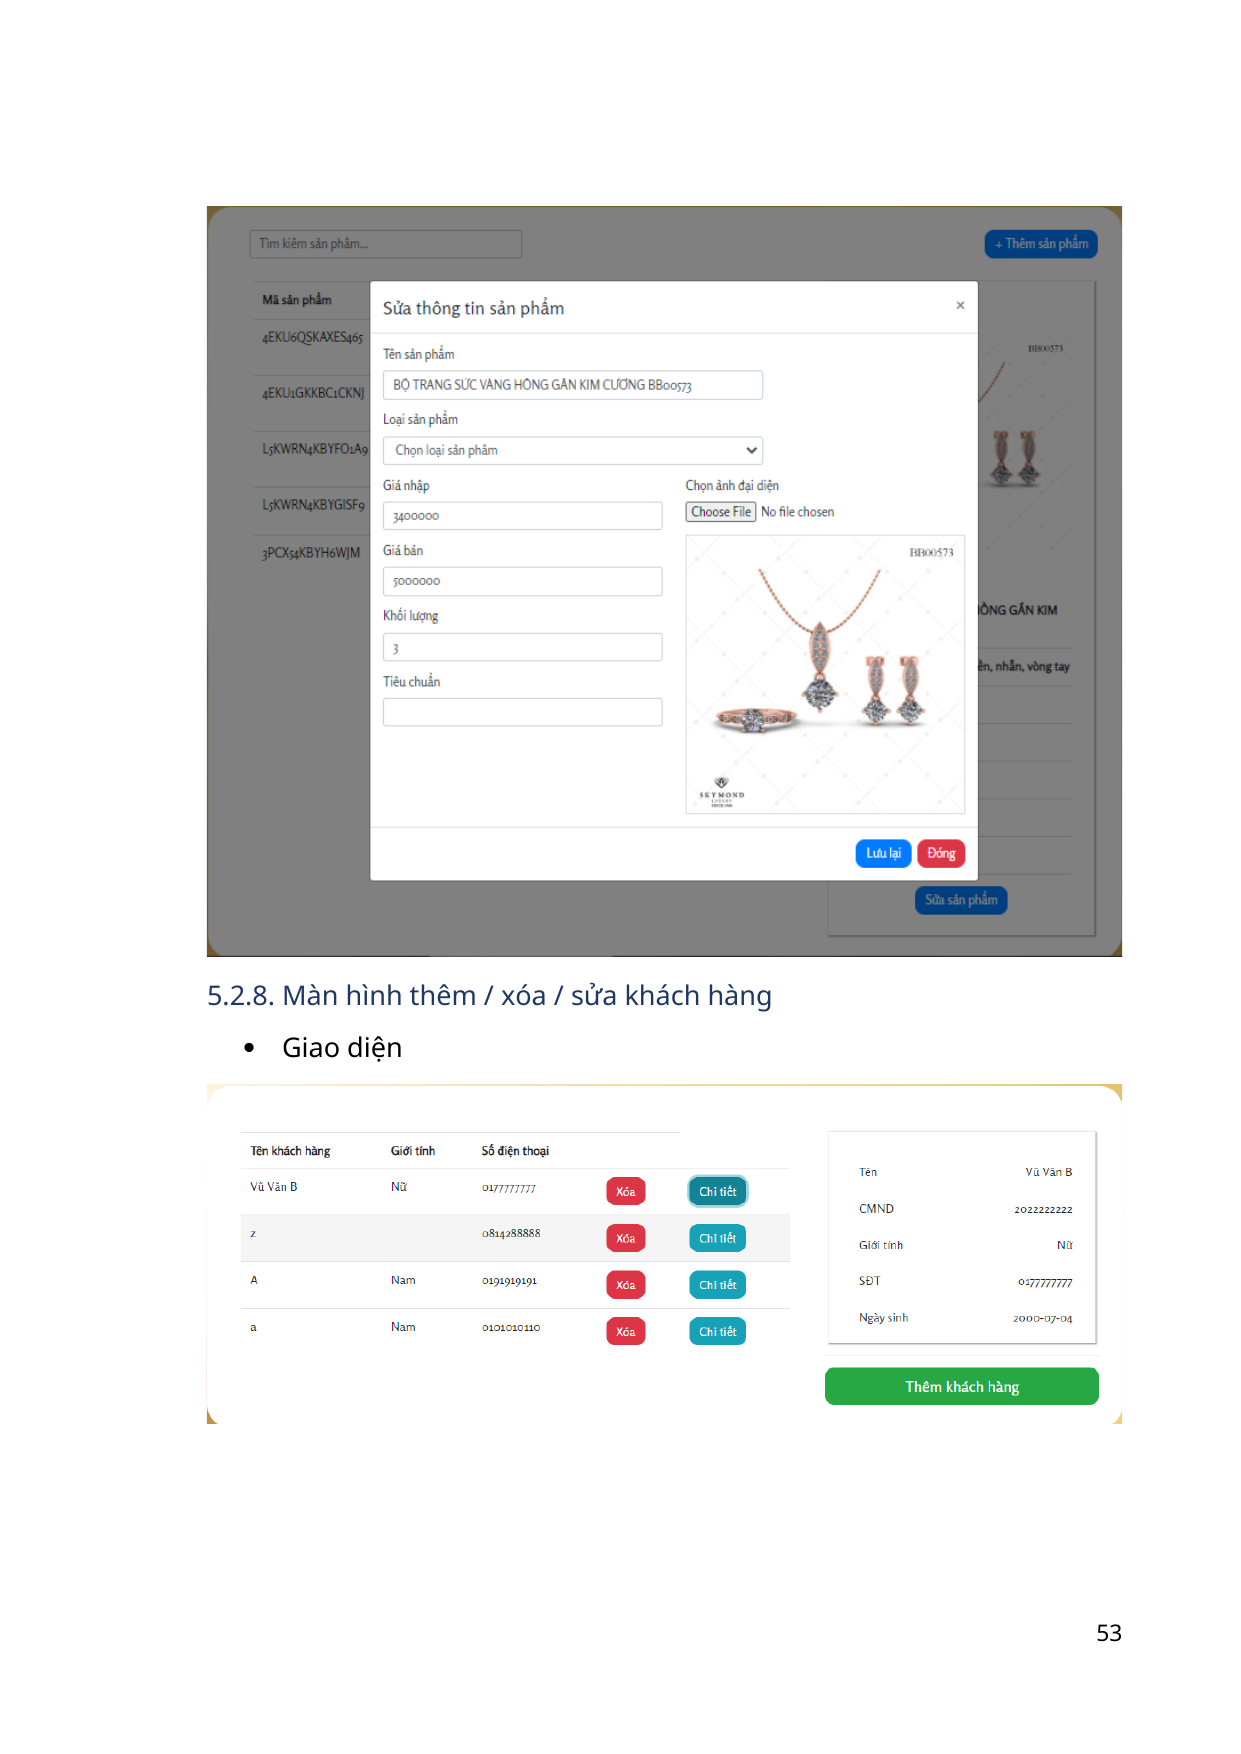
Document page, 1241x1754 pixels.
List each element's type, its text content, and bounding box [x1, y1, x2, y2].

picture [206, 206, 1123, 957]
subtitle 5.2.8. Màn hình thêm / xóa / sửa khách hàng [207, 976, 1122, 1013]
list Giao diện [244, 1028, 1122, 1065]
picture [206, 1084, 1123, 1424]
